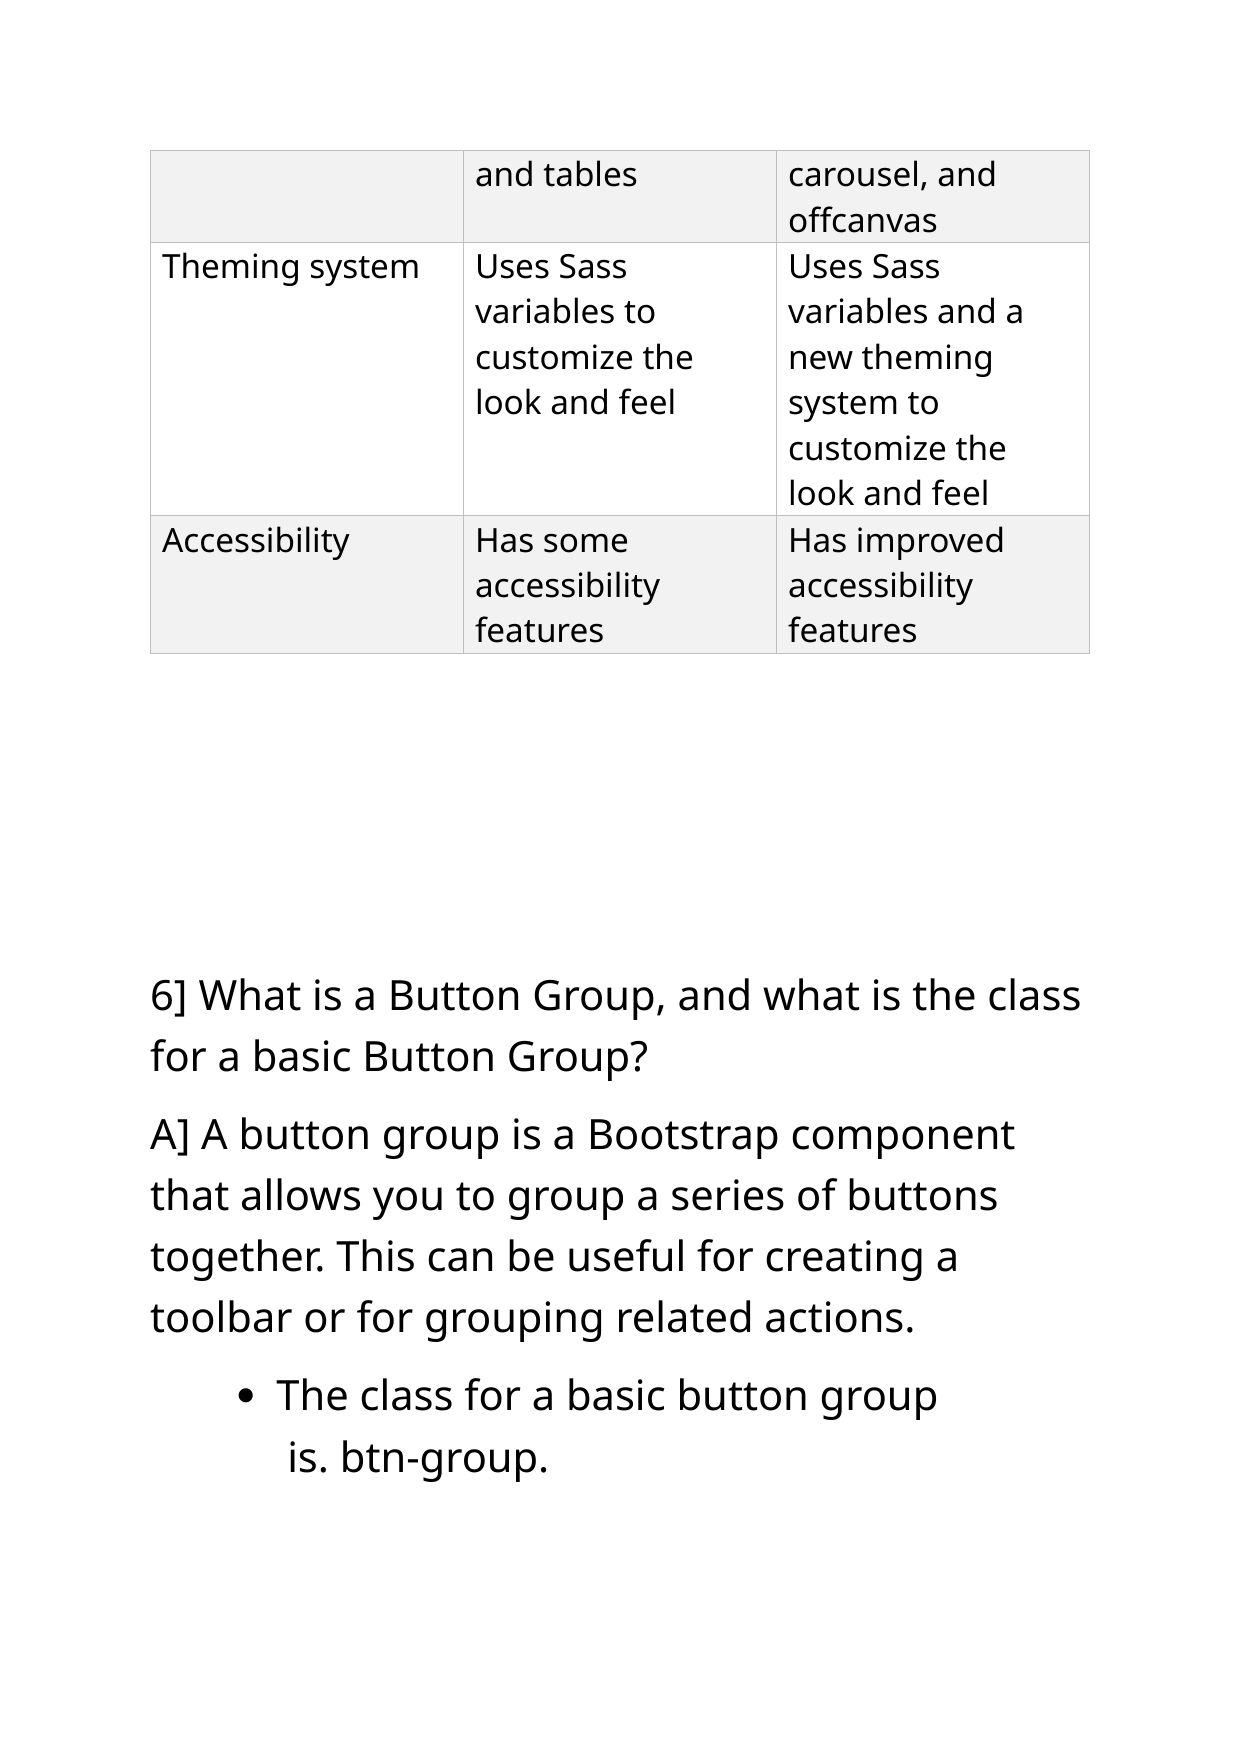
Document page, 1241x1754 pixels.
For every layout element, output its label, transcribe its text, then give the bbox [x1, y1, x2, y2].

text A] A button group is a Bootstrap component that allows you to group a series of buttons together. This can be useful for creating a toolbar or for grouping related actions. [150, 1104, 1090, 1345]
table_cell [777, 151, 1089, 242]
list The class for a basic button group [239, 1366, 1090, 1423]
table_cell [464, 151, 776, 242]
table_cell Has improved accessibility features [777, 516, 1089, 653]
text 6] What is a Button Group, and what is the class for a basic Button Group? [150, 965, 1090, 1083]
table_cell Theming system [151, 243, 463, 515]
table_cell Uses Sass variables to customize the look and feel [464, 243, 776, 515]
table_cell Has some accessibility features [464, 516, 776, 653]
table_cell Uses Sass variables and a new theming system to customize the look and feel [777, 243, 1089, 515]
list is. btn-group. [276, 1427, 1090, 1484]
table_cell Accessibility [151, 516, 463, 653]
table_cell Components [151, 151, 463, 242]
